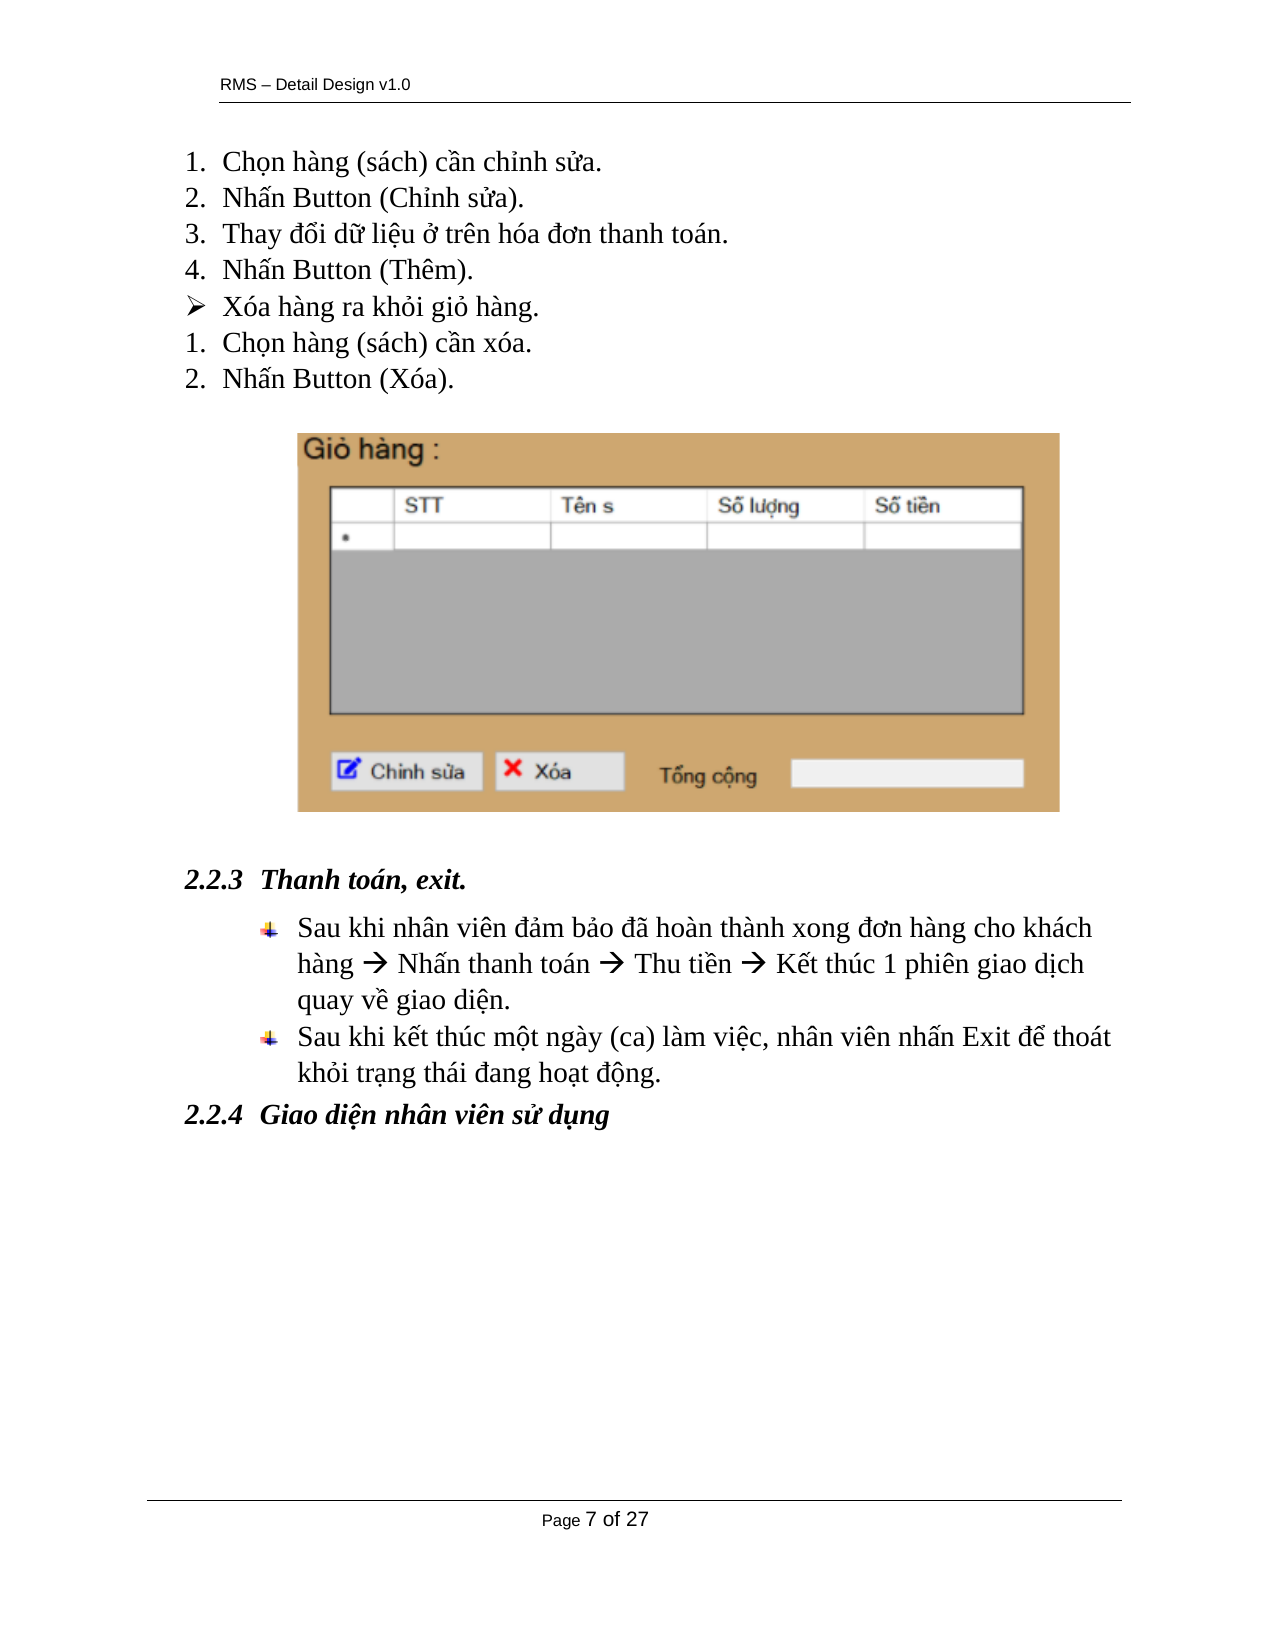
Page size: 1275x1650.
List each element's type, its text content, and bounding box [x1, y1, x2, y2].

picture [260, 1029, 278, 1046]
list Chọn hàng (sách) cần xóa. [184, 325, 1135, 358]
list Sau khi nhân viên đảm bảo đã hoàn thành xong đơn hàng cho khách hàng Nhấn thanh toán Thu tiền Kết thúc 1 phiên giao dịch quay về giao diện. [259, 910, 1135, 1016]
list Chọn hàng (sách) cần chỉnh sửa. [184, 144, 1135, 178]
list Nhấn Button (Xóa). [184, 361, 1135, 394]
list Nhấn Button (Chỉnh sửa). [184, 180, 1135, 214]
list Xóa hàng ra khỏi giỏ hàng. [184, 289, 1135, 322]
subtitle Giao diện nhân viên sử dụng [184, 1097, 1135, 1131]
subtitle Thanh toán, exit. [184, 862, 1135, 896]
list Nhấn Button (Thêm). [184, 252, 1135, 286]
list Sau khi kết thúc một ngày (ca) làm việc, nhân viên nhấn Exit để thoát khỏi trạng thái đang hoạt động. [259, 1019, 1135, 1088]
picture [297, 433, 1060, 812]
list Thay đổi dữ liệu ở trên hóa đơn thanh toán. [184, 216, 1135, 250]
picture [260, 920, 278, 938]
